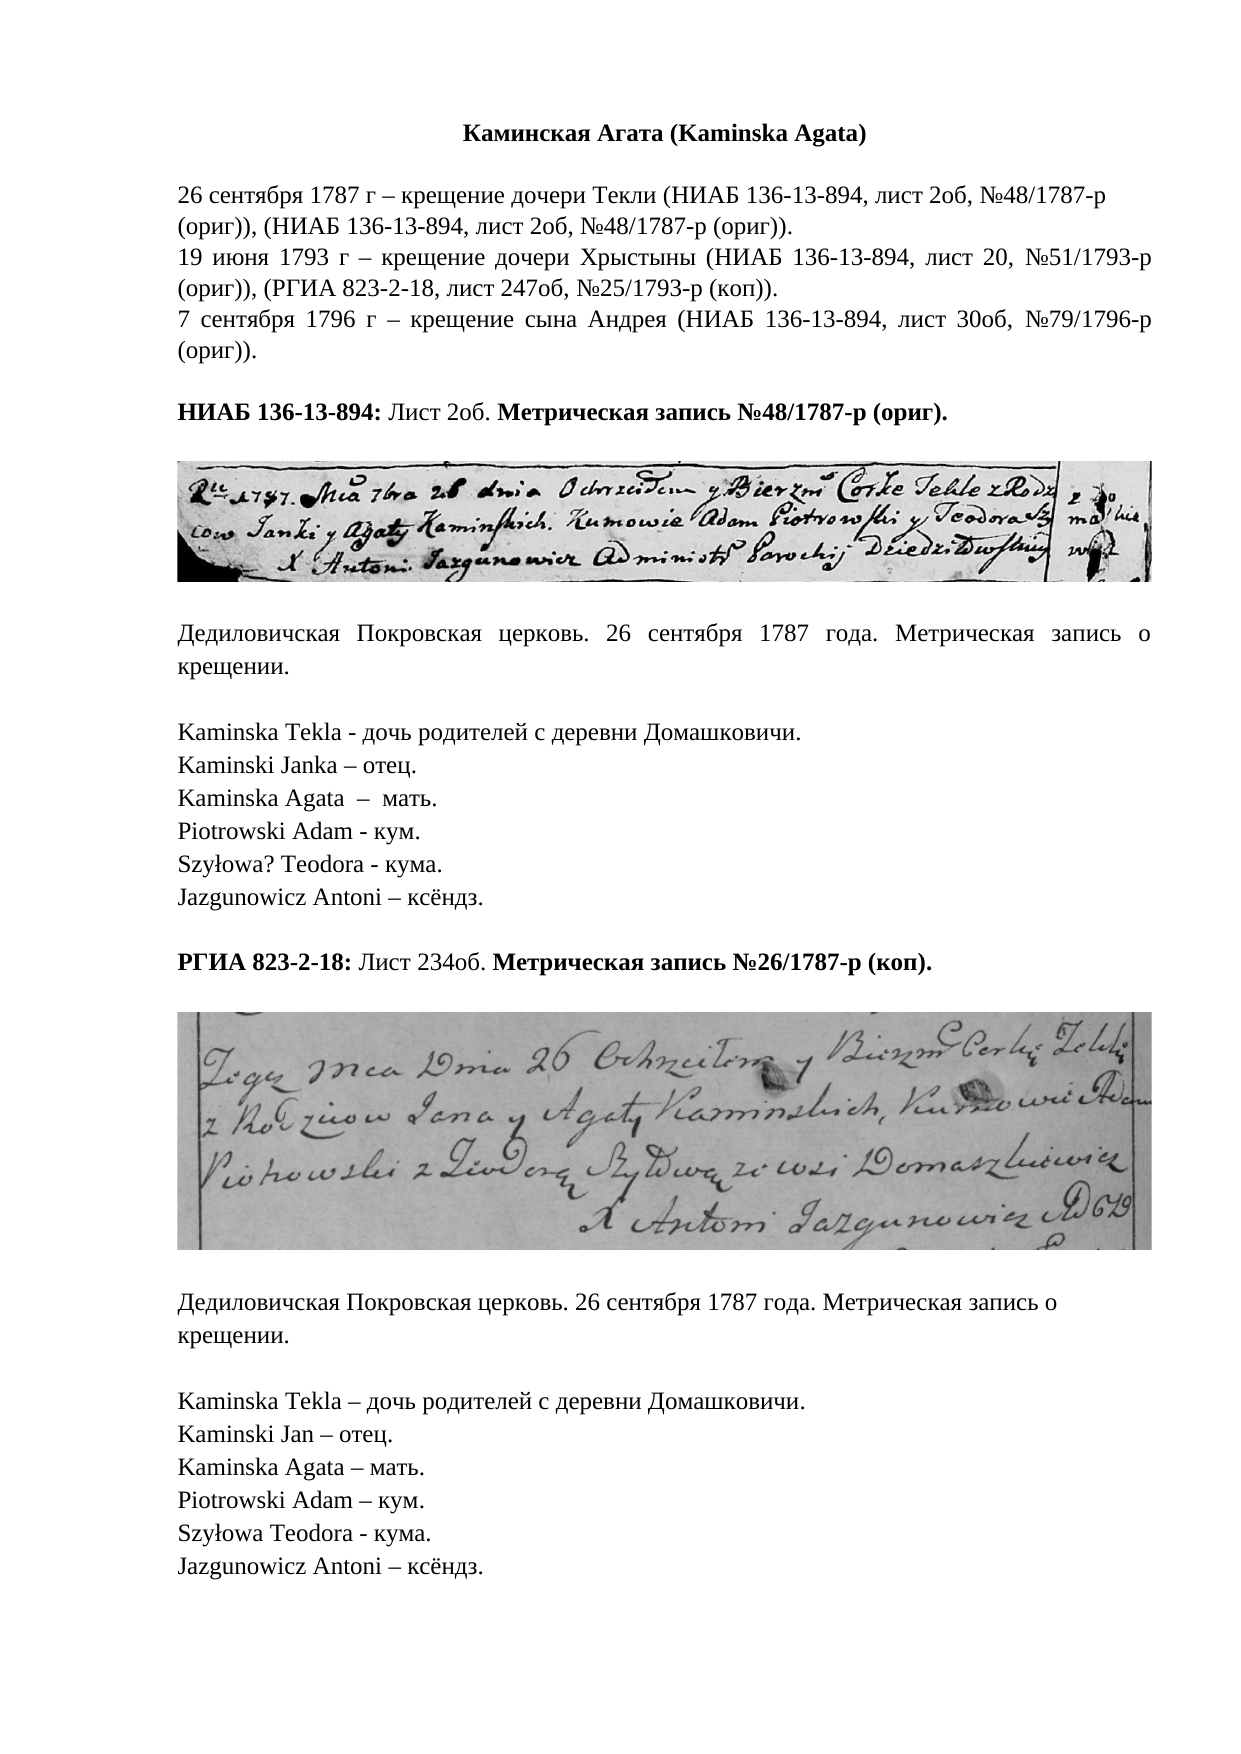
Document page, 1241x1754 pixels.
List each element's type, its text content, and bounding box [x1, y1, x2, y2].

picture [177, 461, 1152, 582]
text Kaminska Agata – мать. [177, 783, 1152, 812]
text Kaminska Tekla - дочь родителей с деревни Домашковичи. [177, 717, 1152, 746]
text Дедиловичская Покровская церковь. 26 сентября 1787 года. Метрическая запись о крещении. [177, 618, 1152, 680]
text Jazgunowicz Antoni – ксёндз. [177, 1551, 1152, 1580]
text Kaminski Janka – отец. [177, 750, 1152, 779]
picture [177, 1012, 1152, 1250]
text Piotrowski Adam – кум. [177, 1485, 1152, 1514]
text 7 сентября 1796 г – крещение сына Андрея (НИАБ 136-13-894, лист 30об, №79/1796-р (ориг)). [177, 304, 1152, 364]
text РГИА 823-2-18: Лист 234об. Метрическая запись №26/1787-р (коп). [177, 947, 1152, 975]
text Szyłowa? Teodora - кума. [177, 849, 1152, 878]
text Kaminska Tekla – дочь родителей с деревни Домашковичи. [177, 1386, 1152, 1415]
text Дедиловичская Покровская церковь. 26 сентября 1787 года. Метрическая запись о крещении. [177, 1287, 1152, 1349]
text Jazgunowicz Antoni – ксёндз. [177, 882, 1152, 911]
text Piotrowski Adam - кум. [177, 816, 1152, 845]
text Kaminski Jan – отец. [177, 1419, 1152, 1448]
text Каминская Агата (Kaminska Agata) [177, 118, 1152, 147]
text 19 июня 1793 г – крещение дочери Хрыстыны (НИАБ 136-13-894, лист 20, №51/1793-р (ориг)), (РГИА 823-2-18, лист 247об, №25/1793-р (коп)). [177, 242, 1152, 302]
text 26 сентября 1787 г – крещение дочери Текли (НИАБ 136-13-894, лист 2об, №48/1787-р (ориг)), (НИАБ 136-13-894, лист 2об, №48/1787-р (ориг)). [177, 180, 1152, 240]
text Szyłowa Teodora - кума. [177, 1518, 1152, 1547]
text НИАБ 136-13-894: Лист 2об. Метрическая запись №48/1787-р (ориг). [177, 397, 1152, 426]
text Kaminska Agata – мать. [177, 1452, 1152, 1481]
